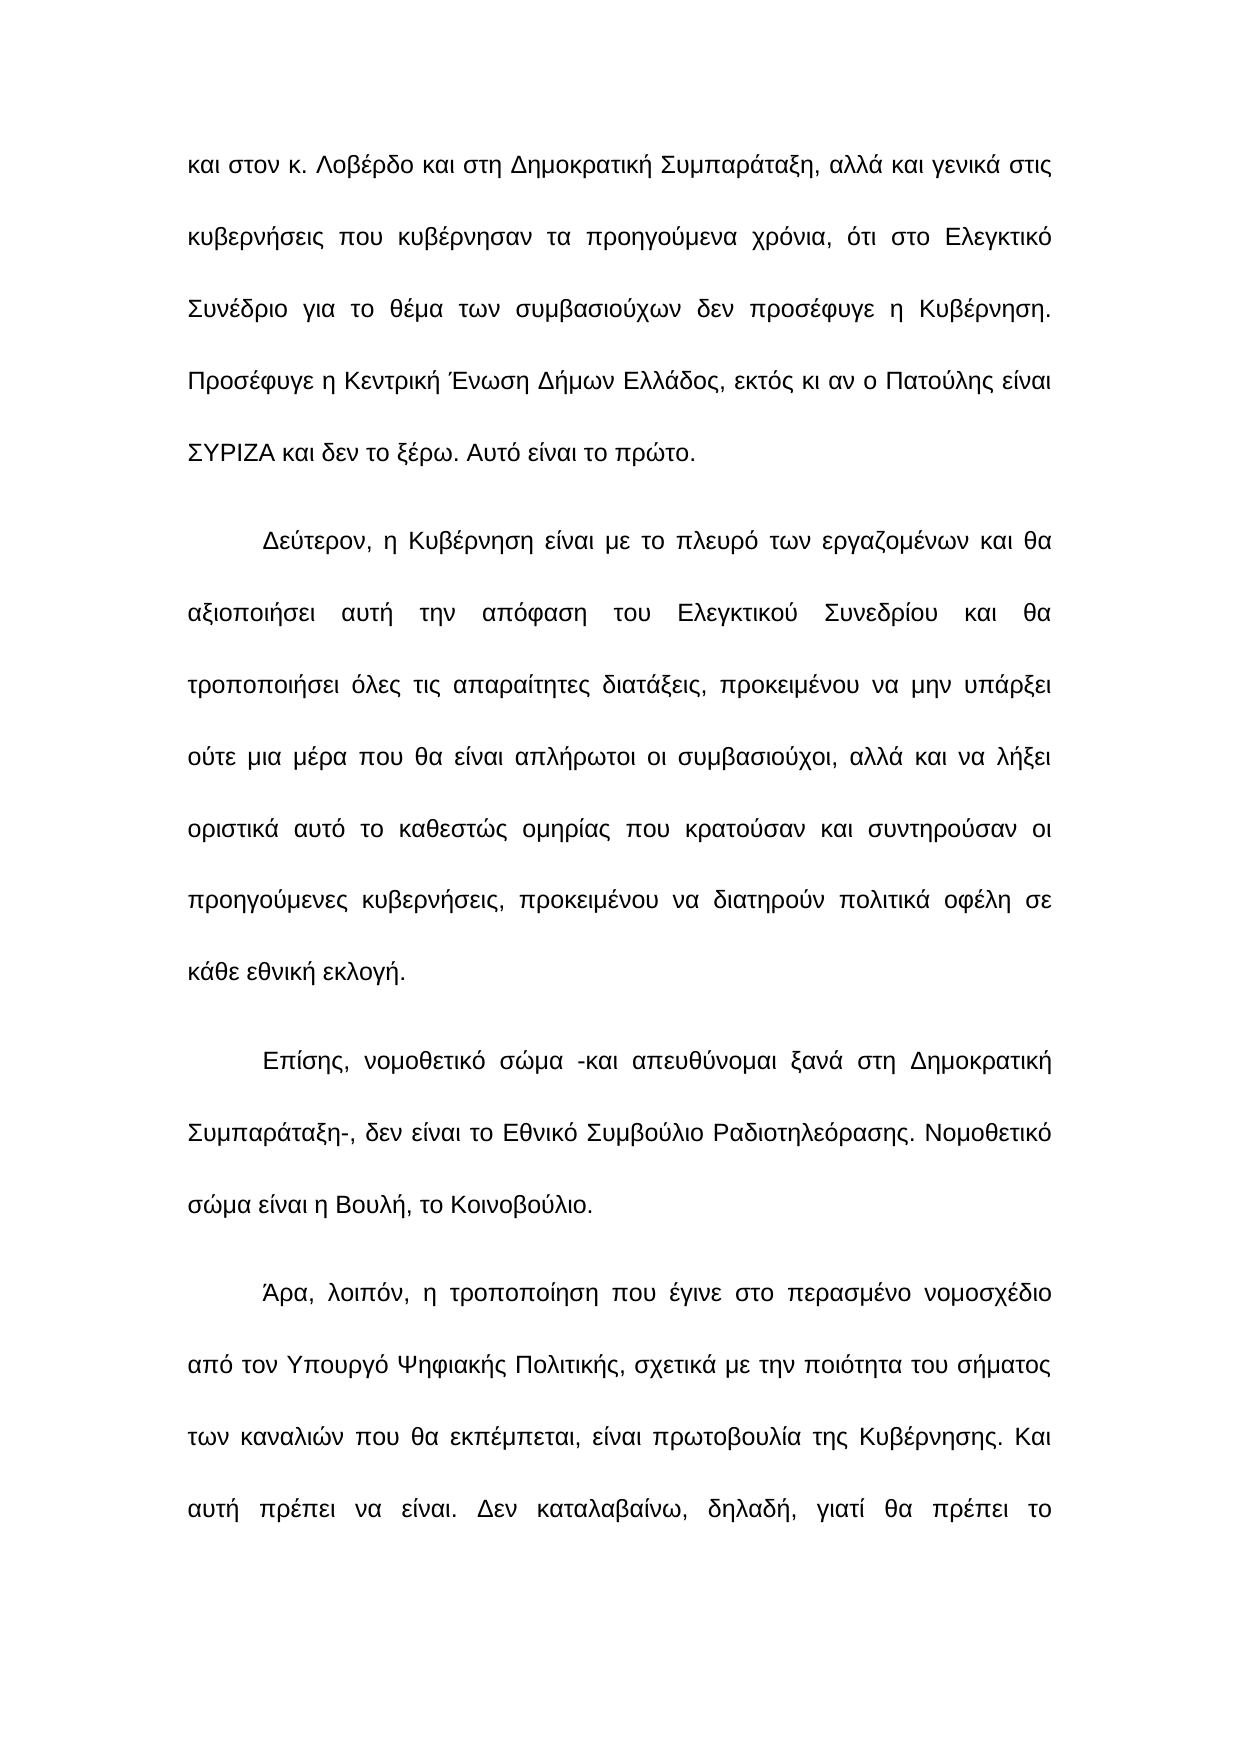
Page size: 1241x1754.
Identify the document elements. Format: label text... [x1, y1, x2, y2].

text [187, 1278, 1053, 1522]
text Επίσης, νομοθετικό σώμα -και απευθύνομαι ξανά στη Δημοκρατική Συμπαράταξη-, δεν είναι το Εθνικό Συμβούλιο Ραδιοτηλεόρασης. Νομοθετικό σώμα είναι η Βουλή, το Κοινοβούλιο. [187, 1046, 1053, 1218]
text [187, 150, 1053, 466]
text Δεύτερον, η Κυβέρνηση είναι με το πλευρό των εργαζομένων και θα αξιοποιήσει αυτή την απόφαση του Ελεγκτικού Συνεδρίου και θα τροποποιήσει όλες τις απαραίτητες διατάξεις, προκειμένου να μην υπάρξει ούτε μια μέρα που θα είναι απλήρωτοι οι συμβασιούχοι, αλλά και να λήξει οριστικά αυτό το καθεστώς ομηρίας που κρατούσαν και συντηρούσαν οι προηγούμενες κυβερνήσεις, προκειμένου να διατηρούν πολιτικά οφέλη σε κάθε εθνική εκλογή. [187, 526, 1053, 986]
